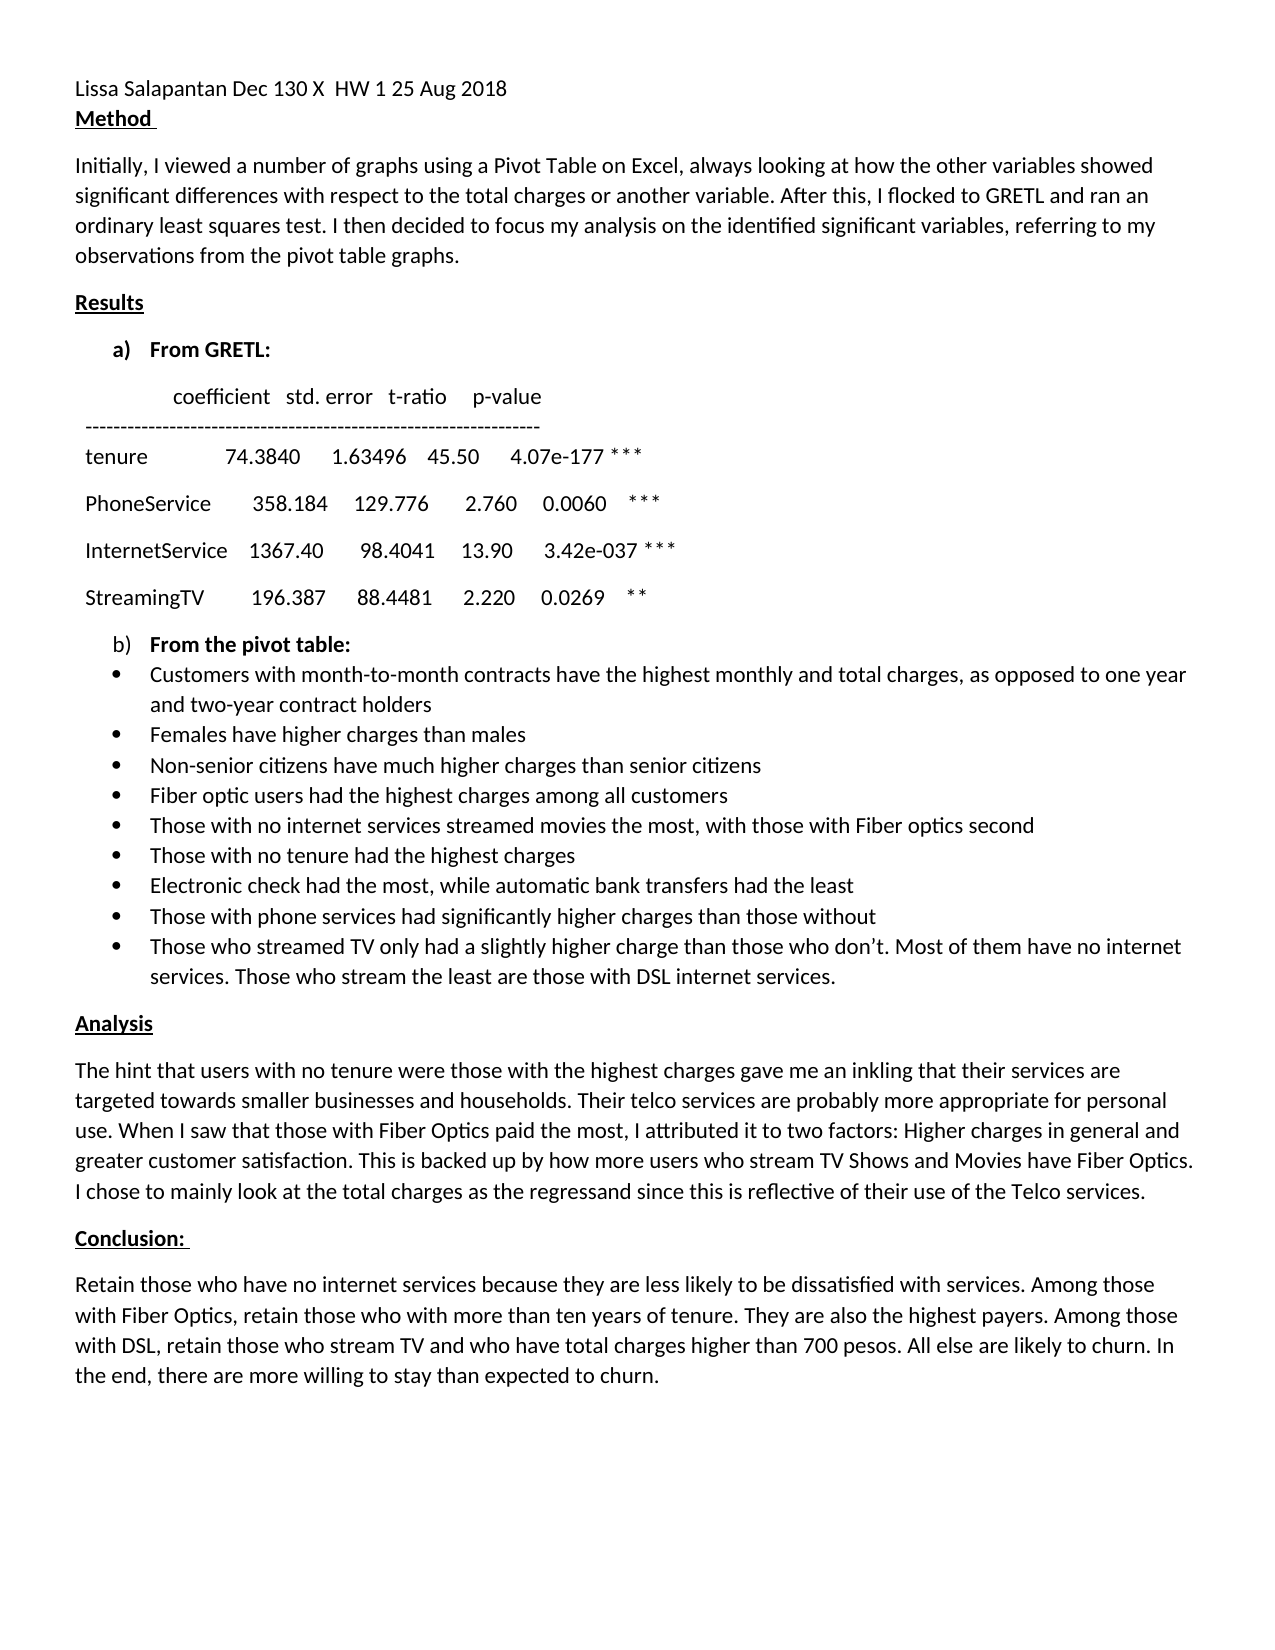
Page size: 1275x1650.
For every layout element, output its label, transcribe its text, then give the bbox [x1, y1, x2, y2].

list Those who streamed TV only had a slightly higher charge than those who don’t. Most of them have no internet services. Those who stream the least are those with DSL internet services. [112, 932, 1200, 990]
list From GRETL: [112, 335, 1200, 363]
text StreamingTV 196.387 88.4481 2.220 0.0269 ** [75, 583, 1200, 611]
text coefficient std. error t-ratio p-value [75, 382, 1200, 410]
list Customers with month-to-month contracts have the highest monthly and total charges, as opposed to one year and two-year contract holders [112, 660, 1200, 718]
text Conclusion: [75, 1224, 1200, 1252]
list Fiber optic users had the highest charges among all customers [112, 781, 1200, 809]
text PhoneService 358.184 129.776 2.760 0.0060 *** [75, 489, 1200, 517]
text Method [75, 104, 1200, 132]
list Non-senior citizens have much higher charges than senior citizens [112, 751, 1200, 779]
list Those with no internet services streamed movies the most, with those with Fiber optics second [112, 811, 1200, 839]
list Those with no tenure had the highest charges [112, 841, 1200, 869]
list Electronic check had the most, while automatic bank transfers had the least [112, 872, 1200, 899]
list Females have higher charges than males [112, 721, 1200, 748]
text ----------------------------------------------------------------- [75, 412, 1200, 440]
text Retain those who have no internet services because they are less likely to be dissatisfied with services. Among those with Fiber Optics, retain those who with more than ten years of tenure. They are also the highest payers. Among those with DSL, retain those who stream TV and who have total charges higher than 700 pesos. All else are likely to churn. In the end, there are more willing to stay than expected to churn. [75, 1271, 1200, 1389]
text Initially, I viewed a number of graphs using a Pivot Table on Excel, always looking at how the other variables showed significant differences with respect to the total charges or another variable. After this, I flocked to GRETL and ran an ordinary least squares test. I then decided to focus my analysis on the identified significant variables, referring to my observations from the pivot table graphs. [75, 151, 1200, 269]
text Results [75, 288, 1200, 316]
list From the pivot table: [112, 630, 1200, 658]
text Analysis [75, 1009, 1200, 1037]
text InternetService 1367.40 98.4041 13.90 3.42e-037 *** [75, 536, 1200, 564]
text The hint that users with no tenure were those with the highest charges gave me an inkling that their services are targeted towards smaller businesses and households. Their telco services are probably more appropriate for personal use. When I saw that those with Fiber Optics paid the most, I attributed it to two factors: Higher charges in general and greater customer satisfaction. This is backed up by how more users who stream TV Shows and Movies have Fiber Optics. I chose to mainly look at the total charges as the regressand since this is reflective of their use of the Telco services. [75, 1056, 1200, 1205]
text tenure 74.3840 1.63496 45.50 4.07e-177 *** [75, 442, 1200, 470]
list Those with phone services had significantly higher charges than those without [112, 902, 1200, 930]
